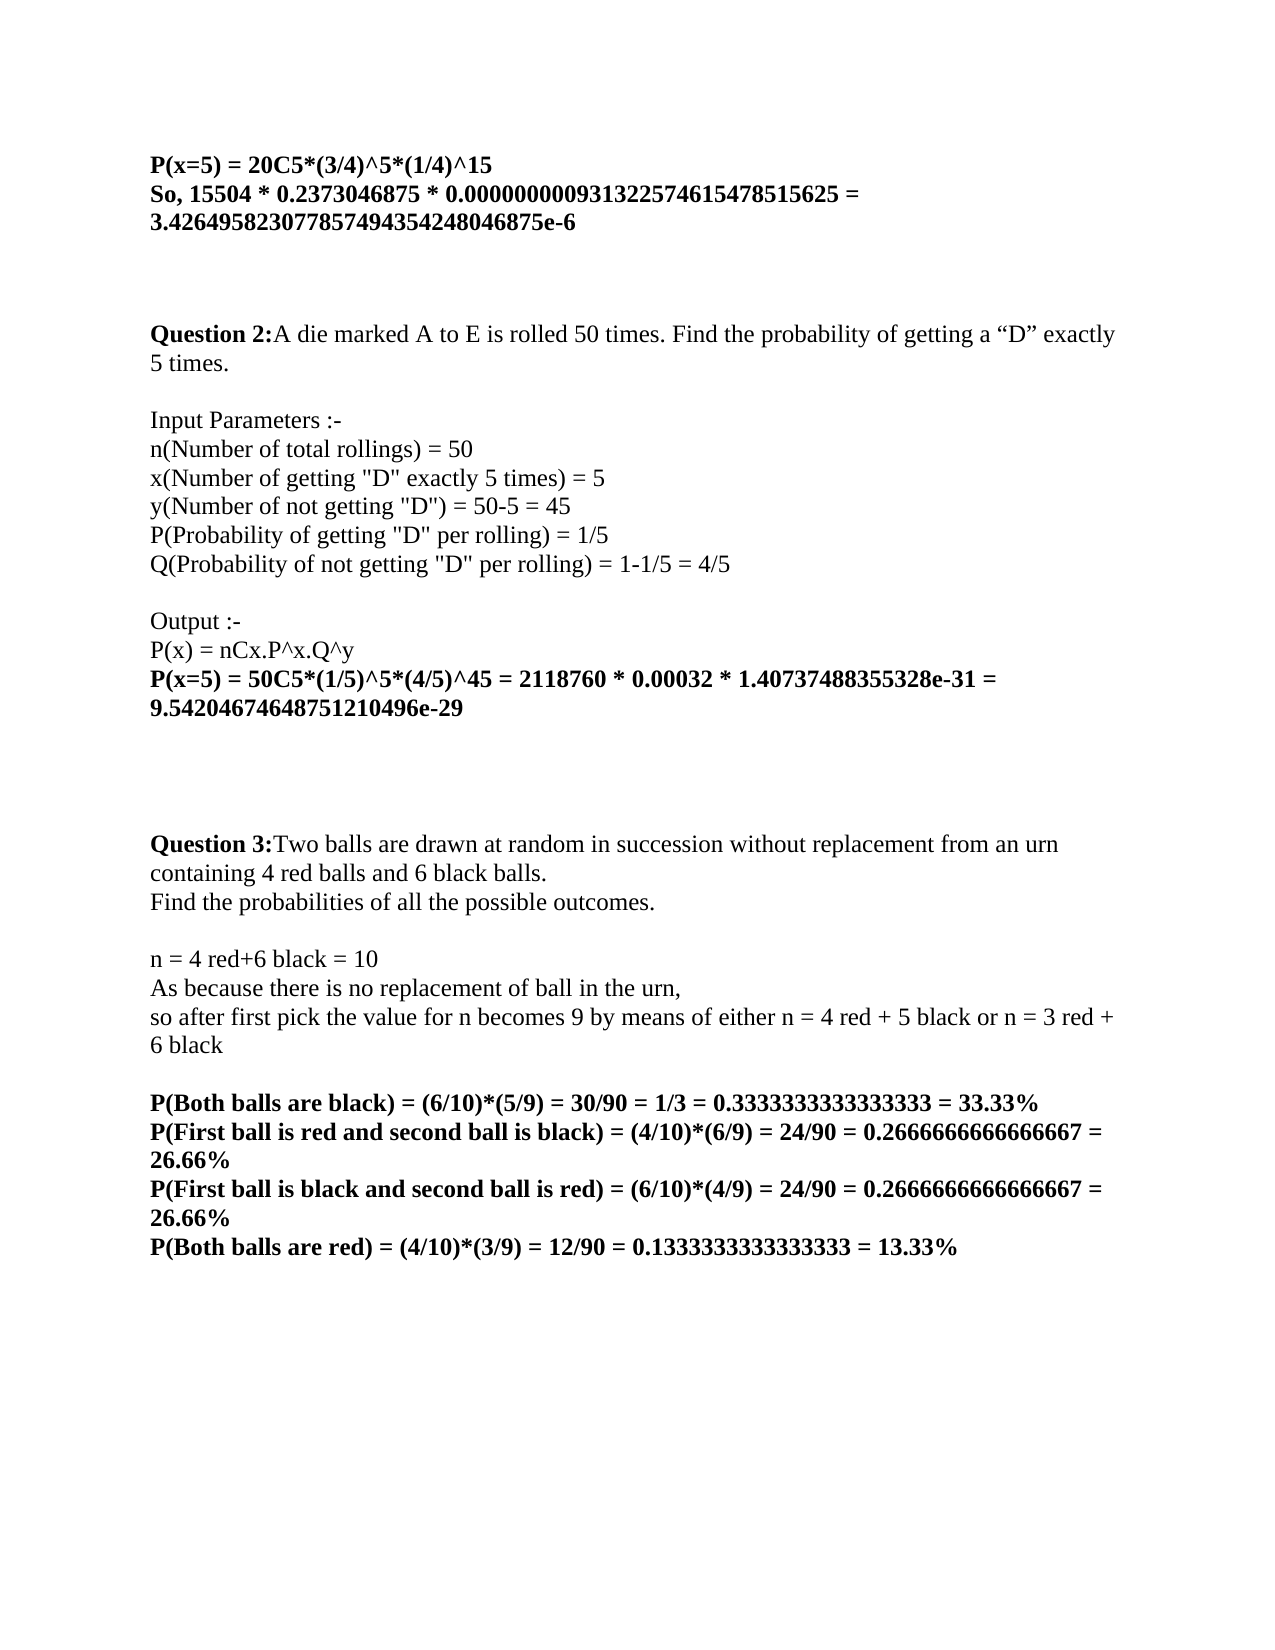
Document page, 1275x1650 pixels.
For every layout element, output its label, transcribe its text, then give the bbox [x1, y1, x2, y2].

text Output :- [150, 606, 1125, 635]
text P(Both balls are black) = (6/10)*(5/9) = 30/90 = 1/3 = 0.3333333333333333 = 33.33% [150, 1088, 1125, 1117]
text n = 4 red+6 black = 10 [150, 944, 1125, 973]
text Question 2:A die marked A to E is rolled 50 times. Find the probability of getting a “D” exactly 5 times. [150, 319, 1125, 376]
text As because there is no replacement of ball in the urn, [150, 973, 1125, 1002]
text Input Parameters :- [150, 405, 1125, 434]
text P(x=5) = 20C5*(3/4)^5*(1/4)^15 [150, 150, 1125, 179]
text P(x) = nCx.P^x.Q^y [150, 635, 1125, 664]
text x(Number of getting "D" exactly 5 times) = 5 [150, 463, 1125, 491]
text P(First ball is red and second ball is black) = (4/10)*(6/9) = 24/90 = 0.2666666666666667 = 26.66% [150, 1117, 1125, 1174]
text y(Number of not getting "D") = 50-5 = 45 [150, 491, 1125, 520]
text n(Number of total rollings) = 50 [150, 434, 1125, 463]
text P(x=5) = 50C5*(1/5)^5*(4/5)^45 = 2118760 * 0.00032 * 1.40737488355328e-31 = 9.54204674648751210496e-29 [150, 664, 1125, 721]
text so after first pick the value for n becomes 9 by means of either n = 4 red + 5 black or n = 3 red + 6 black [150, 1002, 1125, 1059]
text P(First ball is black and second ball is red) = (6/10)*(4/9) = 24/90 = 0.2666666666666667 = 26.66% [150, 1174, 1125, 1232]
text Q(Probability of not getting "D" per rolling) = 1-1/5 = 4/5 [150, 549, 1125, 578]
text P(Probability of getting "D" per rolling) = 1/5 [150, 520, 1125, 549]
text P(Both balls are red) = (4/10)*(3/9) = 12/90 = 0.1333333333333333 = 13.33% [150, 1232, 1125, 1260]
text Find the probabilities of all the possible outcomes. [150, 887, 1125, 915]
text Question 3:Two balls are drawn at random in succession without replacement from an urn containing 4 red balls and 6 black balls. [150, 829, 1125, 887]
text So, 15504 * 0.2373046875 * 0.000000000931322574615478515625 = 3.426495823077857494354248046875e-6 [150, 179, 1125, 236]
